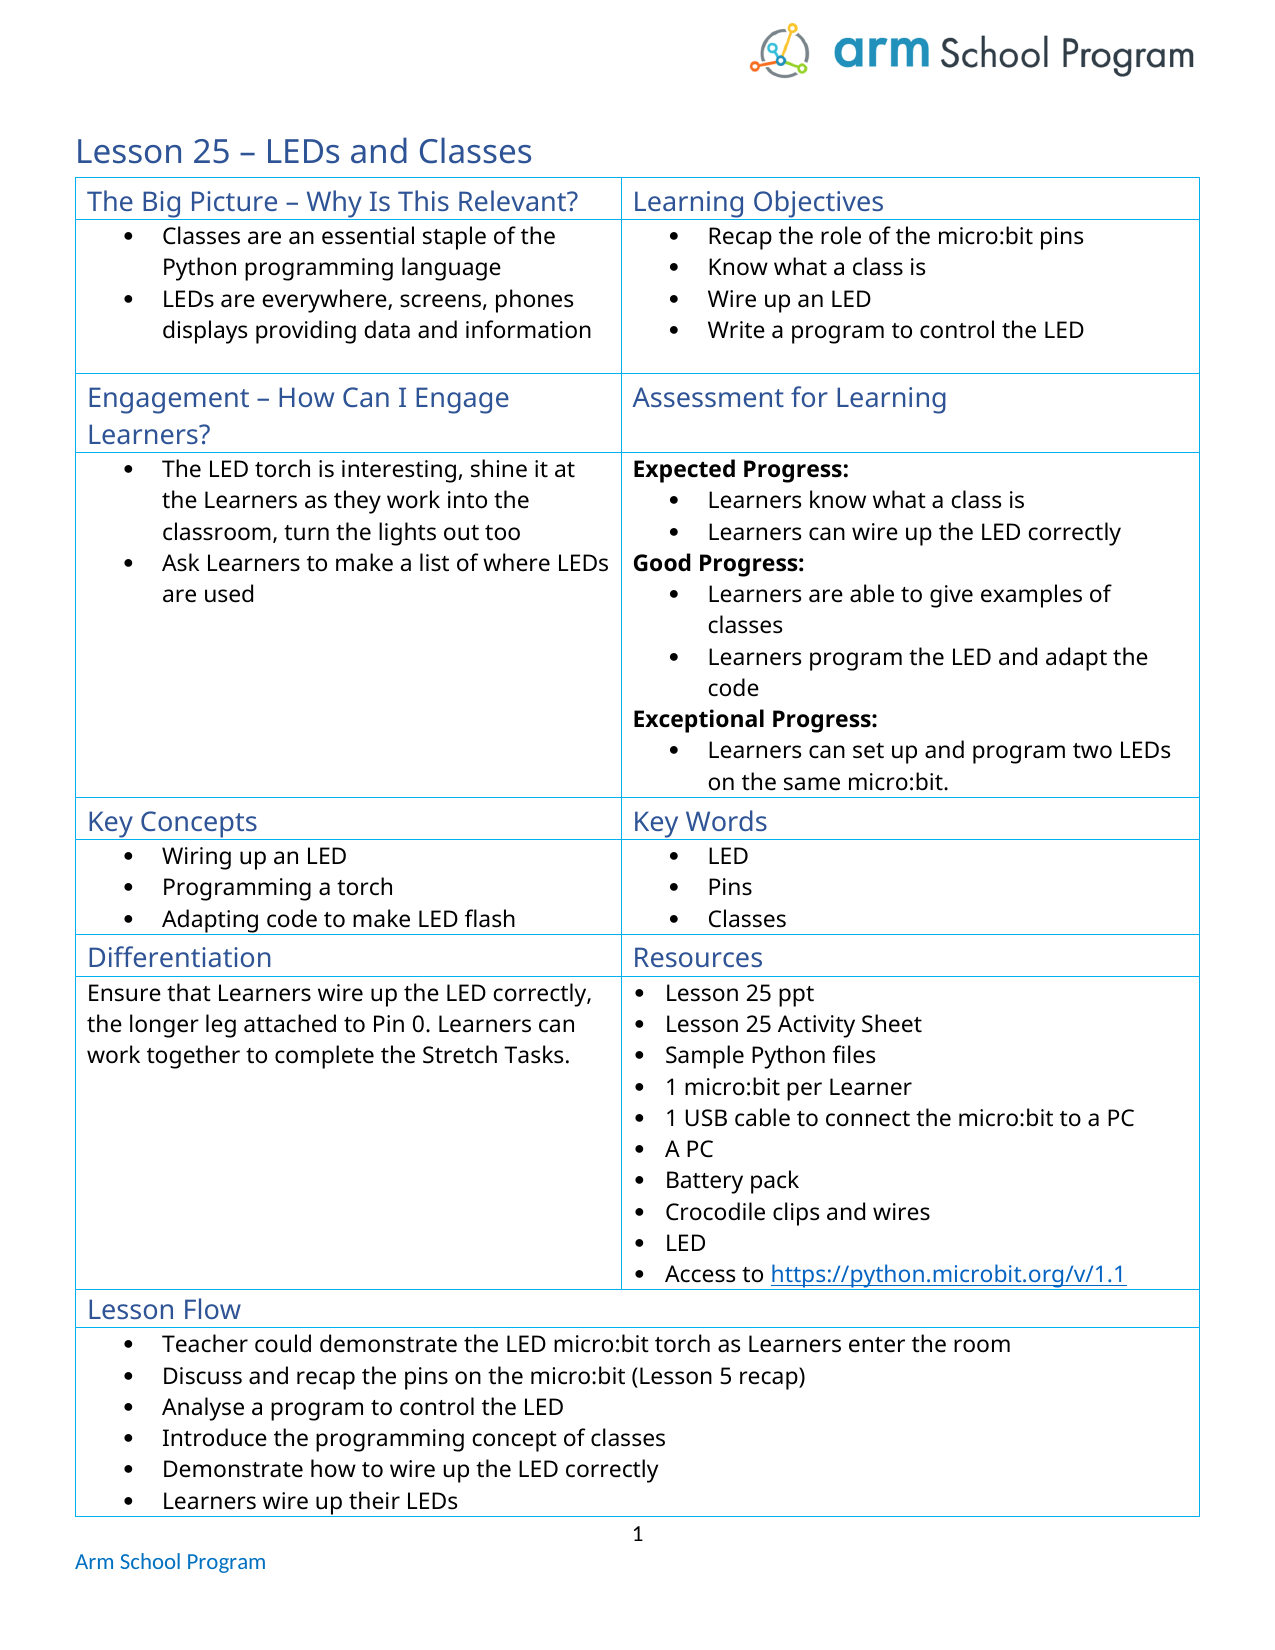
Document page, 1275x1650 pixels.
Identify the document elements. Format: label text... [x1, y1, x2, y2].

table_cell Differentiation [76, 935, 621, 976]
table_cell The LED torch is interesting, shine it at the Learners as they work into the classroom, turn the lights out too Ask Learners to make a list of where LEDs are used [76, 453, 621, 797]
table_cell LED Pins Classes [622, 840, 1199, 934]
table_cell Classes are an essential staple of the Python programming language LEDs are everywhere, screens, phones displays providing data and information [76, 220, 621, 373]
table_cell Assessment for Learning [622, 374, 1199, 452]
table_cell Expected Progress: Learners know what a class is Learners can wire up the LED correctly Good Progress: Learners are able to give examples of classes Learners program the LED and adapt the code Exceptional Progress: Learners can set up and program two LEDs on the same micro:bit. [622, 453, 1199, 797]
table_cell Lesson Flow [76, 1290, 1199, 1327]
table_cell Recap the role of the micro:bit pins Know what a class is Wire up an LED Write a program to control the LED [622, 220, 1199, 373]
table_cell Key Words [622, 798, 1199, 839]
table_cell Ensure that Learners wire up the LED correctly, the longer leg attached to Pin 0. Learners can work together to complete the Stretch Tasks. [76, 977, 621, 1289]
table_cell Engagement – How Can I Engage Learners? [76, 374, 621, 452]
picture [743, 18, 1197, 82]
table_cell Resources [622, 935, 1199, 976]
table_cell Wiring up an LED Programming a torch Adapting code to make LED flash [76, 840, 621, 934]
table_header The Big Picture – Why Is This Relevant? [76, 178, 621, 219]
table_cell Lesson 25 ppt Lesson 25 Activity Sheet Sample Python files 1 micro:bit per Learner 1 USB cable to connect the micro:bit to a PC A PC Battery pack Crocodile clips and wires LED Access to https://python.microbit.org/v/1.1 [622, 977, 1199, 1289]
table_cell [76, 1328, 1199, 1516]
table_header Learning Objectives [622, 178, 1199, 219]
subtitle Lesson 25 – LEDs and Classes [75, 128, 1200, 173]
table_cell Key Concepts [76, 798, 621, 839]
